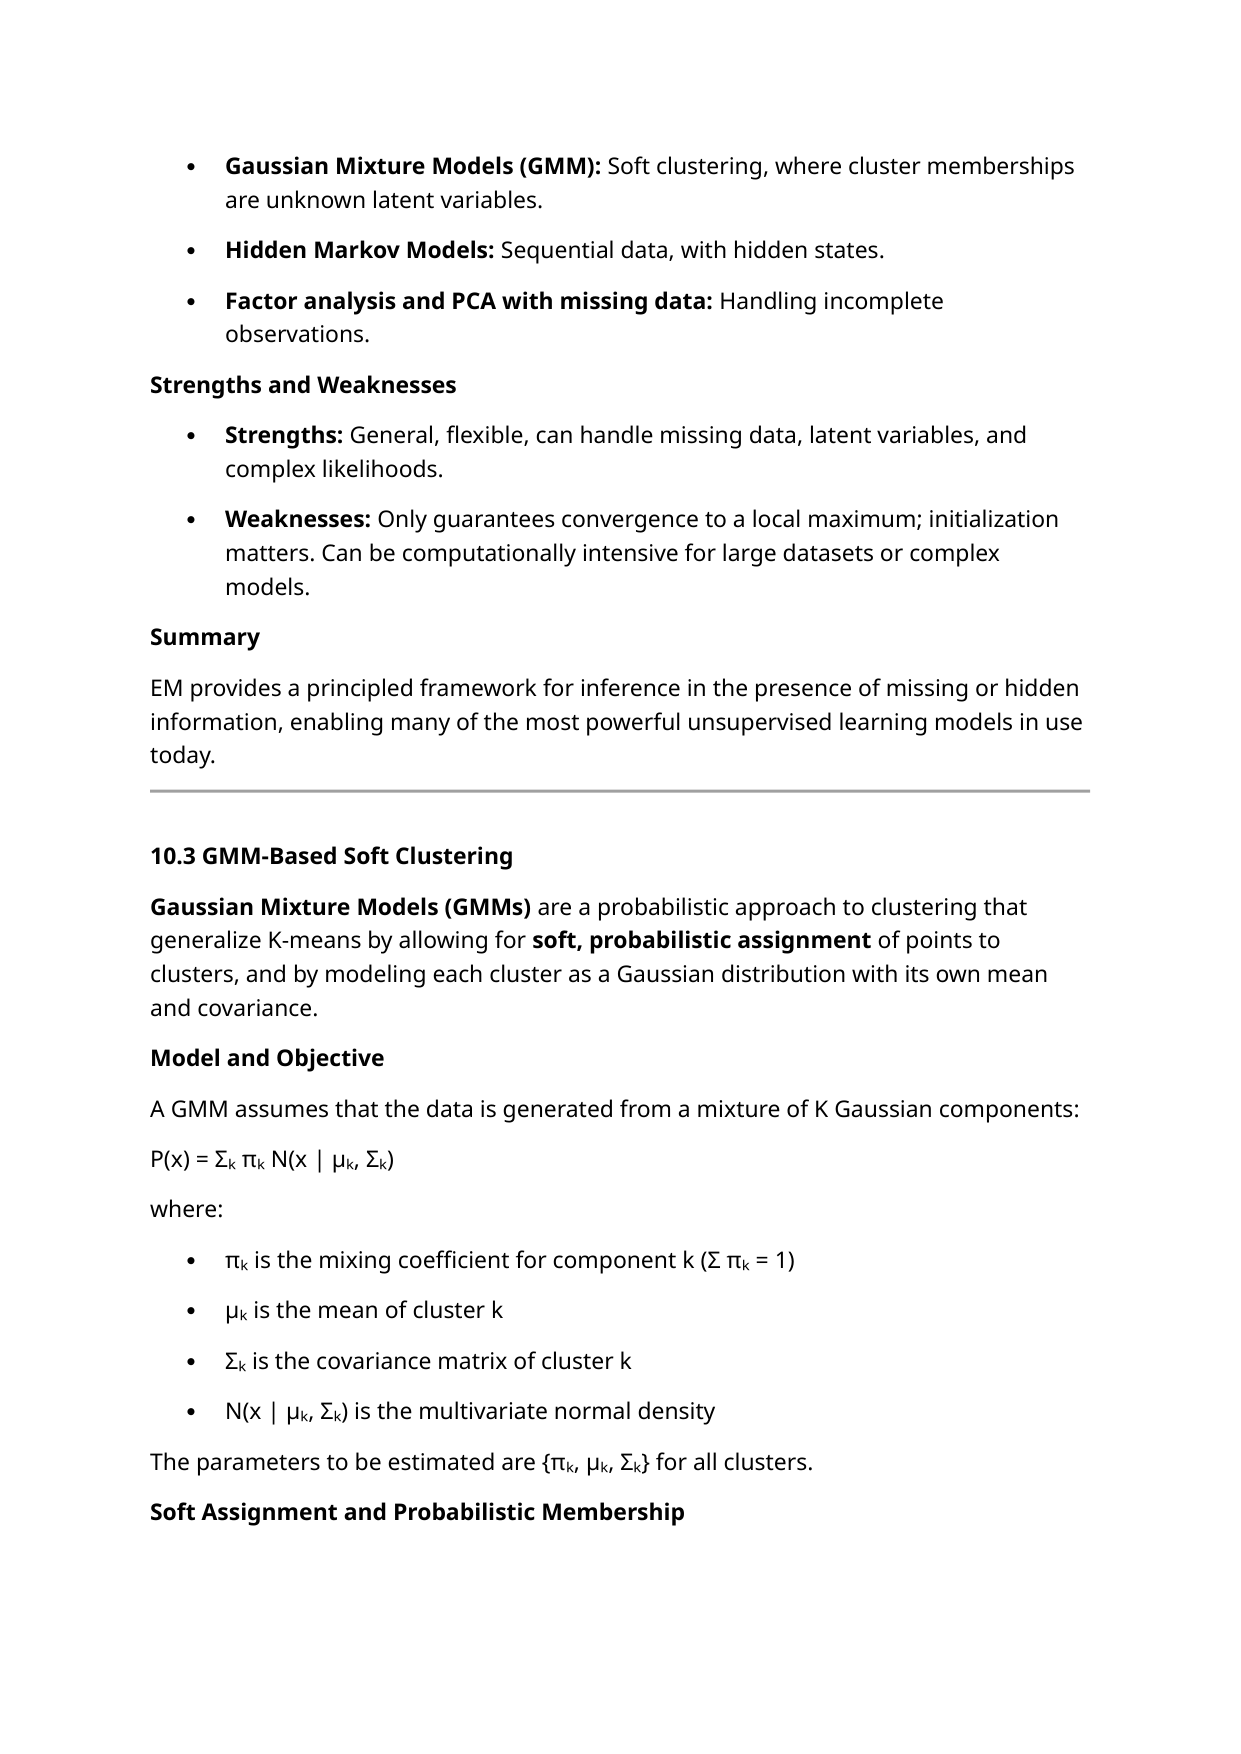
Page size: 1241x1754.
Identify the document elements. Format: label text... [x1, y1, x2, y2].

text where: [150, 1193, 1090, 1224]
text Gaussian Mixture Models (GMMs) are a probabilistic approach to clustering that generalize K-means by allowing for soft, probabilistic assignment of points to clusters, and by modeling each cluster as a Gaussian distribution with its own mean and covariance. [150, 890, 1090, 1023]
list πₖ is the mixing coefficient for component k (Σ πₖ = 1) [187, 1244, 1090, 1275]
text Strengths and Weaknesses [150, 369, 1090, 400]
list Weaknesses: Only guarantees convergence to a local maximum; initialization matters. Can be computationally intensive for large datasets or complex models. [187, 503, 1090, 602]
list μₖ is the mean of cluster k [187, 1294, 1090, 1325]
list Factor analysis and PCA with missing data: Handling incomplete observations. [187, 284, 1090, 349]
list Gaussian Mixture Models (GMM): Soft clustering, where cluster memberships are unknown latent variables. [187, 150, 1090, 215]
text The parameters to be estimated are {πₖ, μₖ, Σₖ} for all clusters. [150, 1445, 1090, 1477]
text A GMM assumes that the data is generated from a mixture of K Gaussian components: [150, 1092, 1090, 1124]
text Model and Objective [150, 1042, 1090, 1073]
text Summary [150, 621, 1090, 652]
list Strengths: General, flexible, can handle missing data, latent variables, and complex likelihoods. [187, 419, 1090, 484]
list N(x | μₖ, Σₖ) is the multivariate normal density [187, 1395, 1090, 1426]
text EM provides a principled framework for inference in the presence of missing or hidden information, enabling many of the most powerful unsupervised learning models in use today. [150, 672, 1090, 770]
text 10.3 GMM-Based Soft Clustering [150, 840, 1090, 871]
text Soft Assignment and Probabilistic Membership [150, 1496, 1090, 1527]
list Σₖ is the covariance matrix of cluster k [187, 1344, 1090, 1376]
text P(x) = Σₖ πₖ N(x | μₖ, Σₖ) [150, 1143, 1090, 1174]
list Hidden Markov Models: Sequential data, with hidden states. [187, 234, 1090, 265]
